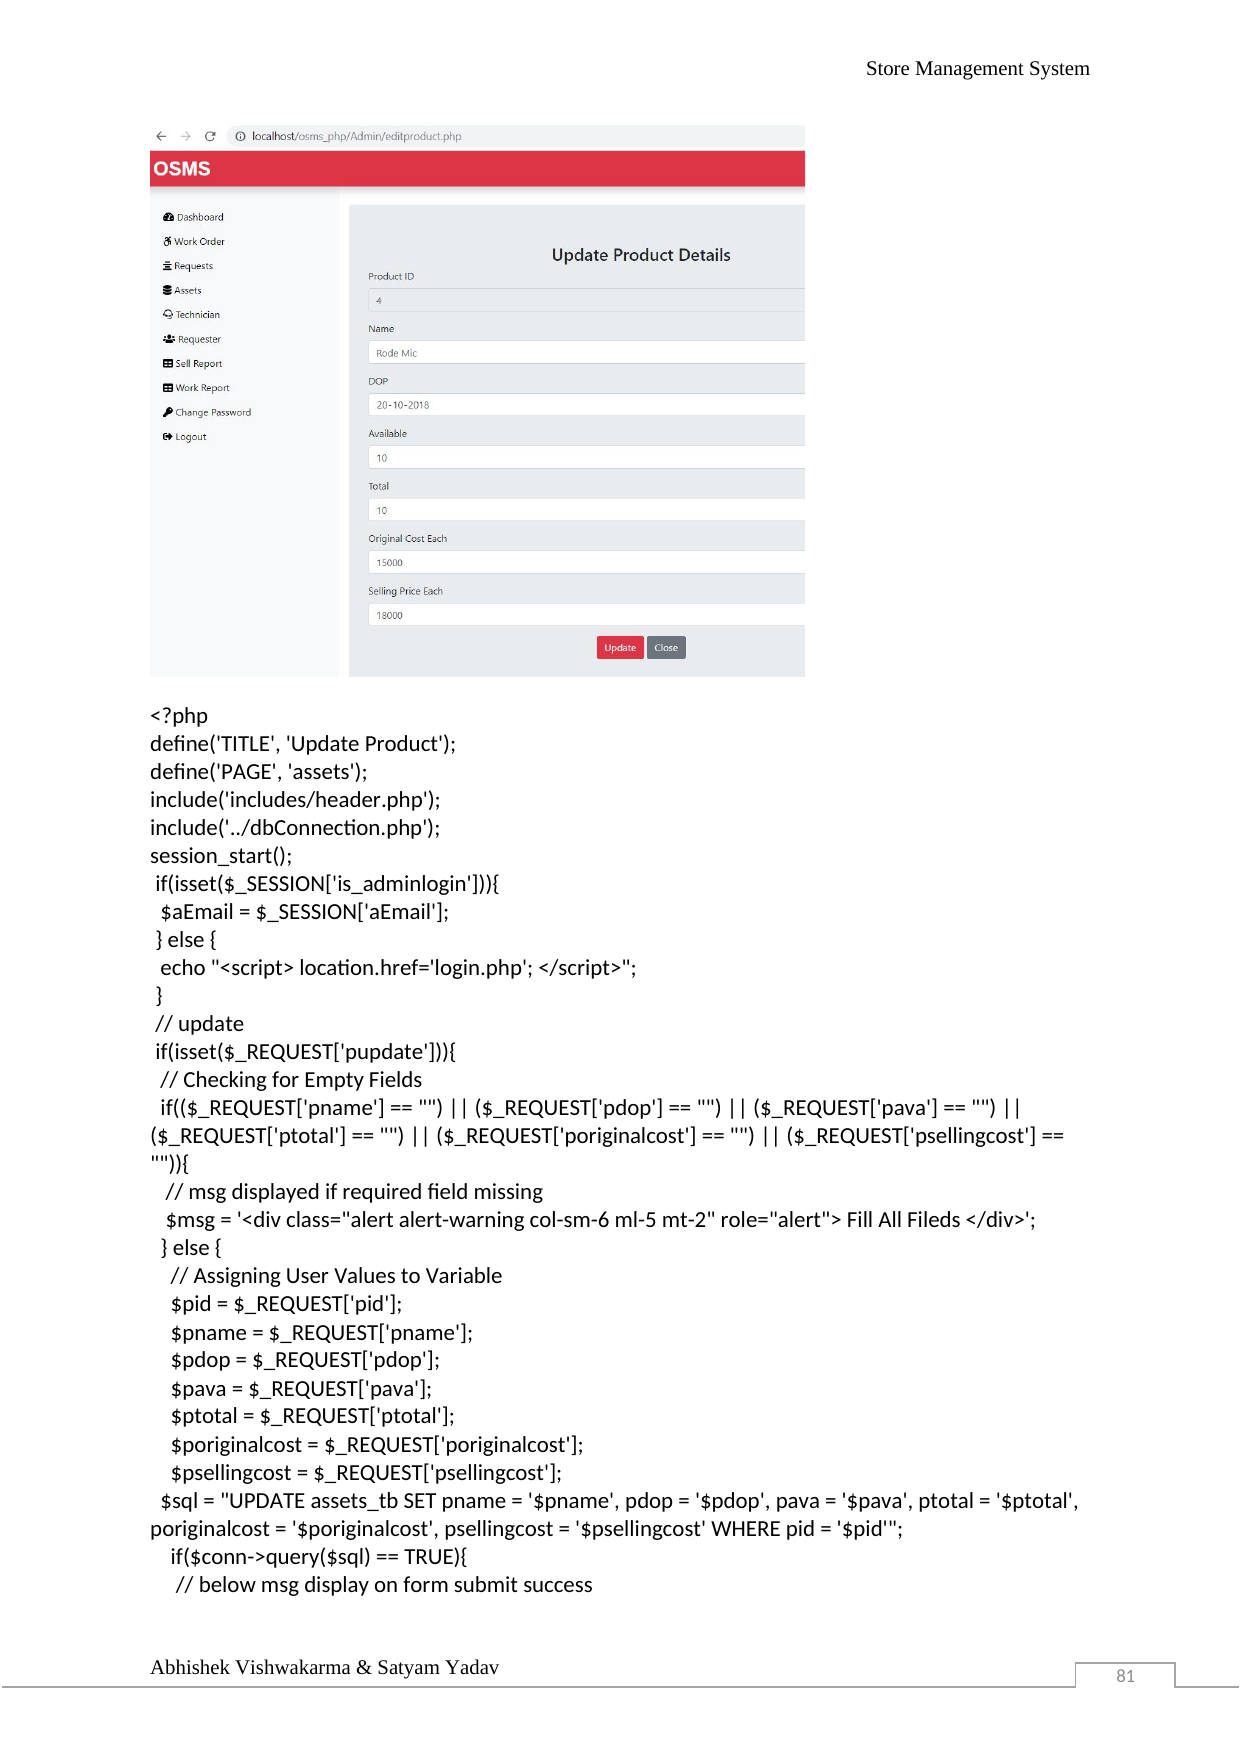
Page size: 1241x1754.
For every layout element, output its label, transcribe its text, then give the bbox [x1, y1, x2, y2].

text $pdop = $_REQUEST['pdop']; [150, 1346, 1090, 1374]
text if(isset($_REQUEST['pupdate'])){ [150, 1037, 1090, 1065]
text // update [150, 1009, 1090, 1037]
text $ptotal = $_REQUEST['ptotal']; [150, 1402, 1090, 1430]
text $pid = $_REQUEST['pid']; [150, 1289, 1090, 1318]
text <?php [150, 701, 1090, 729]
text } [150, 981, 1090, 1009]
text $pava = $_REQUEST['pava']; [150, 1374, 1090, 1402]
text if(($_REQUEST['pname'] == "") || ($_REQUEST['pdop'] == "") || ($_REQUEST['pava'] == "") || ($_REQUEST['ptotal'] == "") || ($_REQUEST['poriginalcost'] == "") || ($_REQUEST['psellingcost'] == "")){ [150, 1093, 1090, 1177]
text $pname = $_REQUEST['pname']; [150, 1318, 1090, 1346]
text $psellingcost = $_REQUEST['psellingcost']; [150, 1458, 1090, 1486]
text } else { [150, 1233, 1090, 1262]
text include('../dbConnection.php'); [150, 813, 1090, 841]
text define('PAGE', 'assets'); [150, 757, 1090, 785]
picture [150, 122, 806, 677]
text define('TITLE', 'Update Product'); [150, 729, 1090, 757]
text session_start(); [150, 841, 1090, 869]
text if($conn->query($sql) == TRUE){ [150, 1542, 1090, 1570]
text include('includes/header.php'); [150, 785, 1090, 813]
text $poriginalcost = $_REQUEST['poriginalcost']; [150, 1430, 1090, 1458]
text // below msg display on form submit success [150, 1570, 1090, 1598]
text $aEmail = $_SESSION['aEmail']; [150, 897, 1090, 925]
text $msg = '<div class="alert alert-warning col-sm-6 ml-5 mt-2" role="alert"> Fill All Fileds </div>'; [150, 1206, 1090, 1233]
text $sql = "UPDATE assets_tb SET pname = '$pname', pdop = '$pdop', pava = '$pava', ptotal = '$ptotal', poriginalcost = '$poriginalcost', psellingcost = '$psellingcost' WHERE pid = '$pid'"; [150, 1486, 1090, 1542]
text // Assigning User Values to Variable [150, 1262, 1090, 1289]
text // Checking for Empty Fields [150, 1065, 1090, 1093]
text echo "<script> location.href='login.php'; </script>"; [150, 953, 1090, 981]
text } else { [150, 925, 1090, 953]
text if(isset($_SESSION['is_adminlogin'])){ [150, 869, 1090, 897]
text // msg displayed if required field missing [150, 1177, 1090, 1206]
